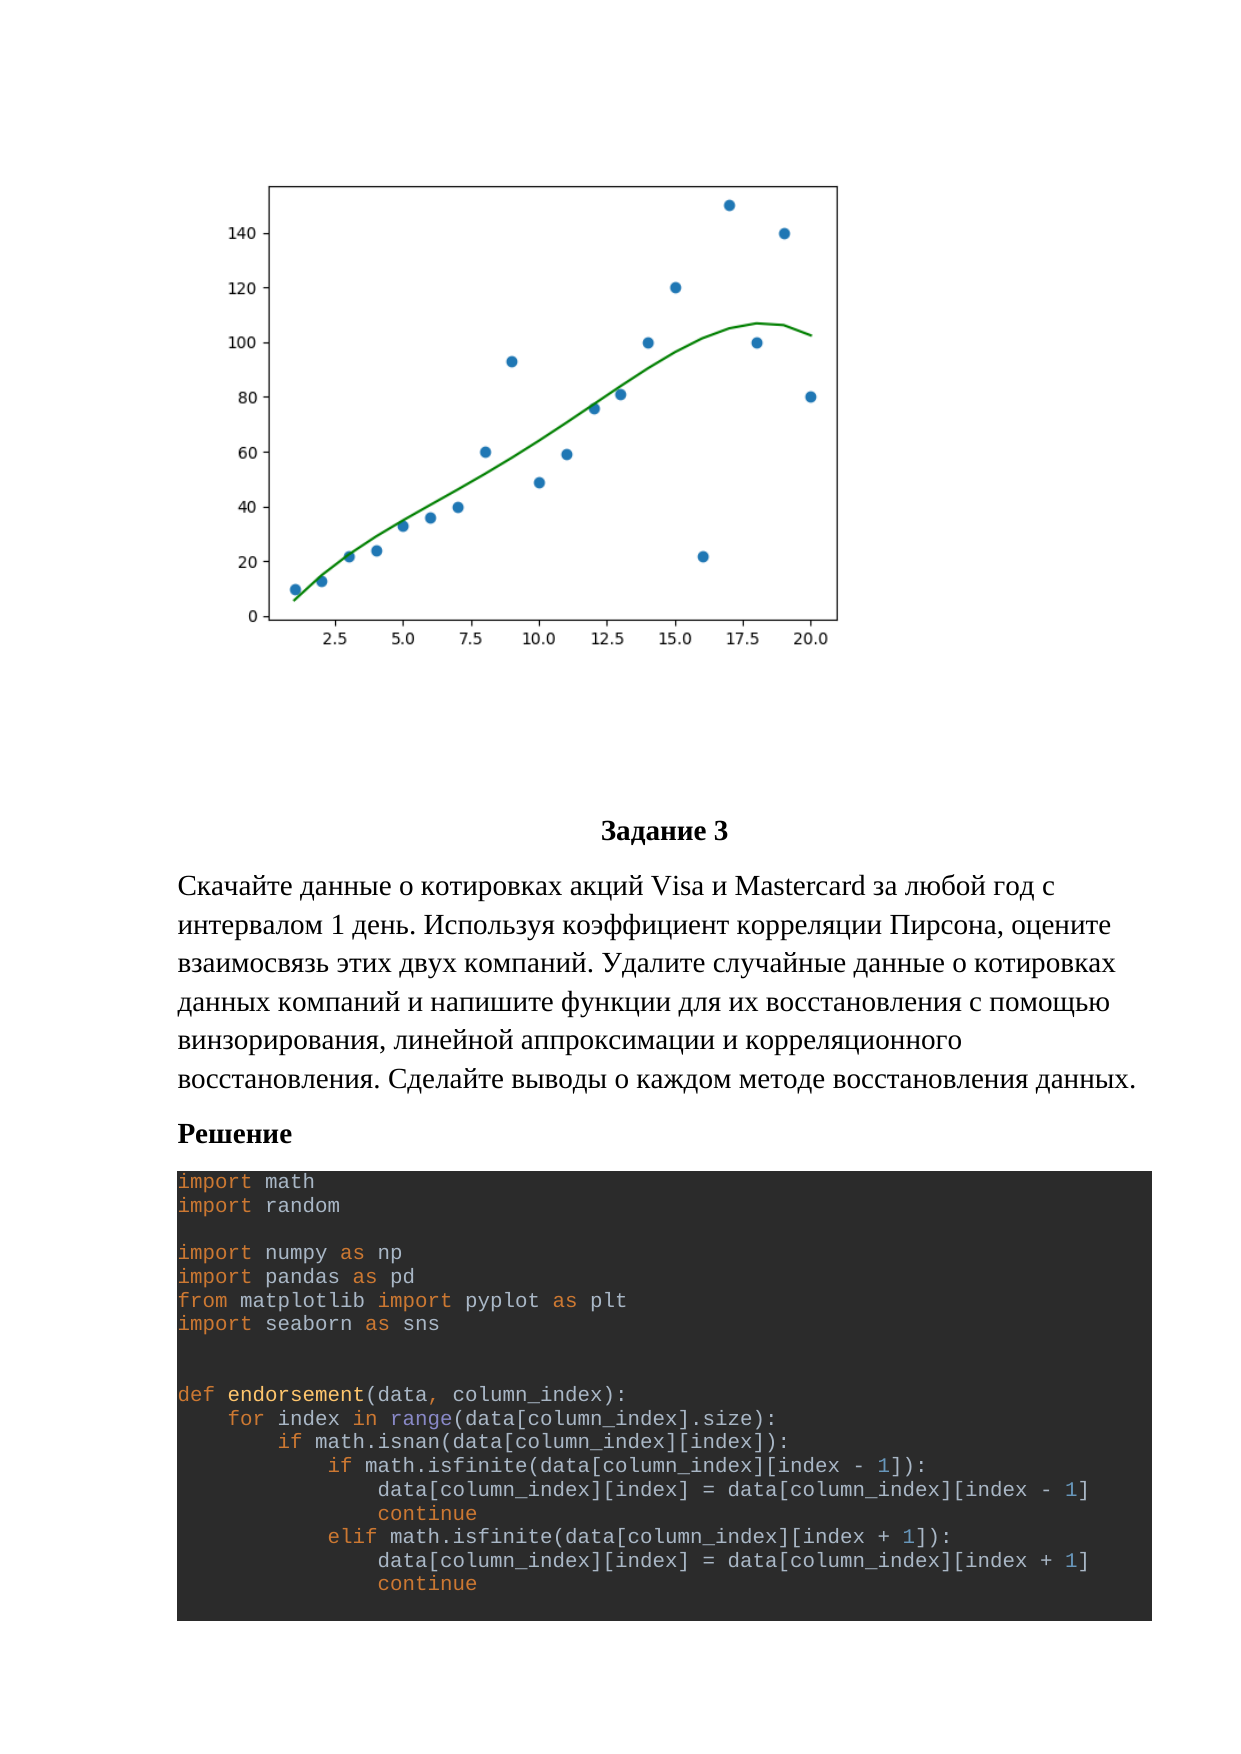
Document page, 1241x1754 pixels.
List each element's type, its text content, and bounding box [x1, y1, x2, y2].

text Задание 3 [177, 813, 1152, 847]
text Скачайте данные о котировках акций Visa и Mastercard за любой год с интервалом 1 день. Используя коэффициент корреляции Пирсона, оцените взаимосвязь этих двух компаний. Удалите случайные данные о котировках данных компаний и напишите функции для их восстановления с помощью винзорирования, линейной аппроксимации и корреляционного восстановления. Сделайте выводы о каждом методе восстановления данных. [177, 868, 1152, 1094]
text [177, 1171, 1152, 1621]
picture [177, 118, 910, 682]
text Решение [177, 1116, 1152, 1150]
